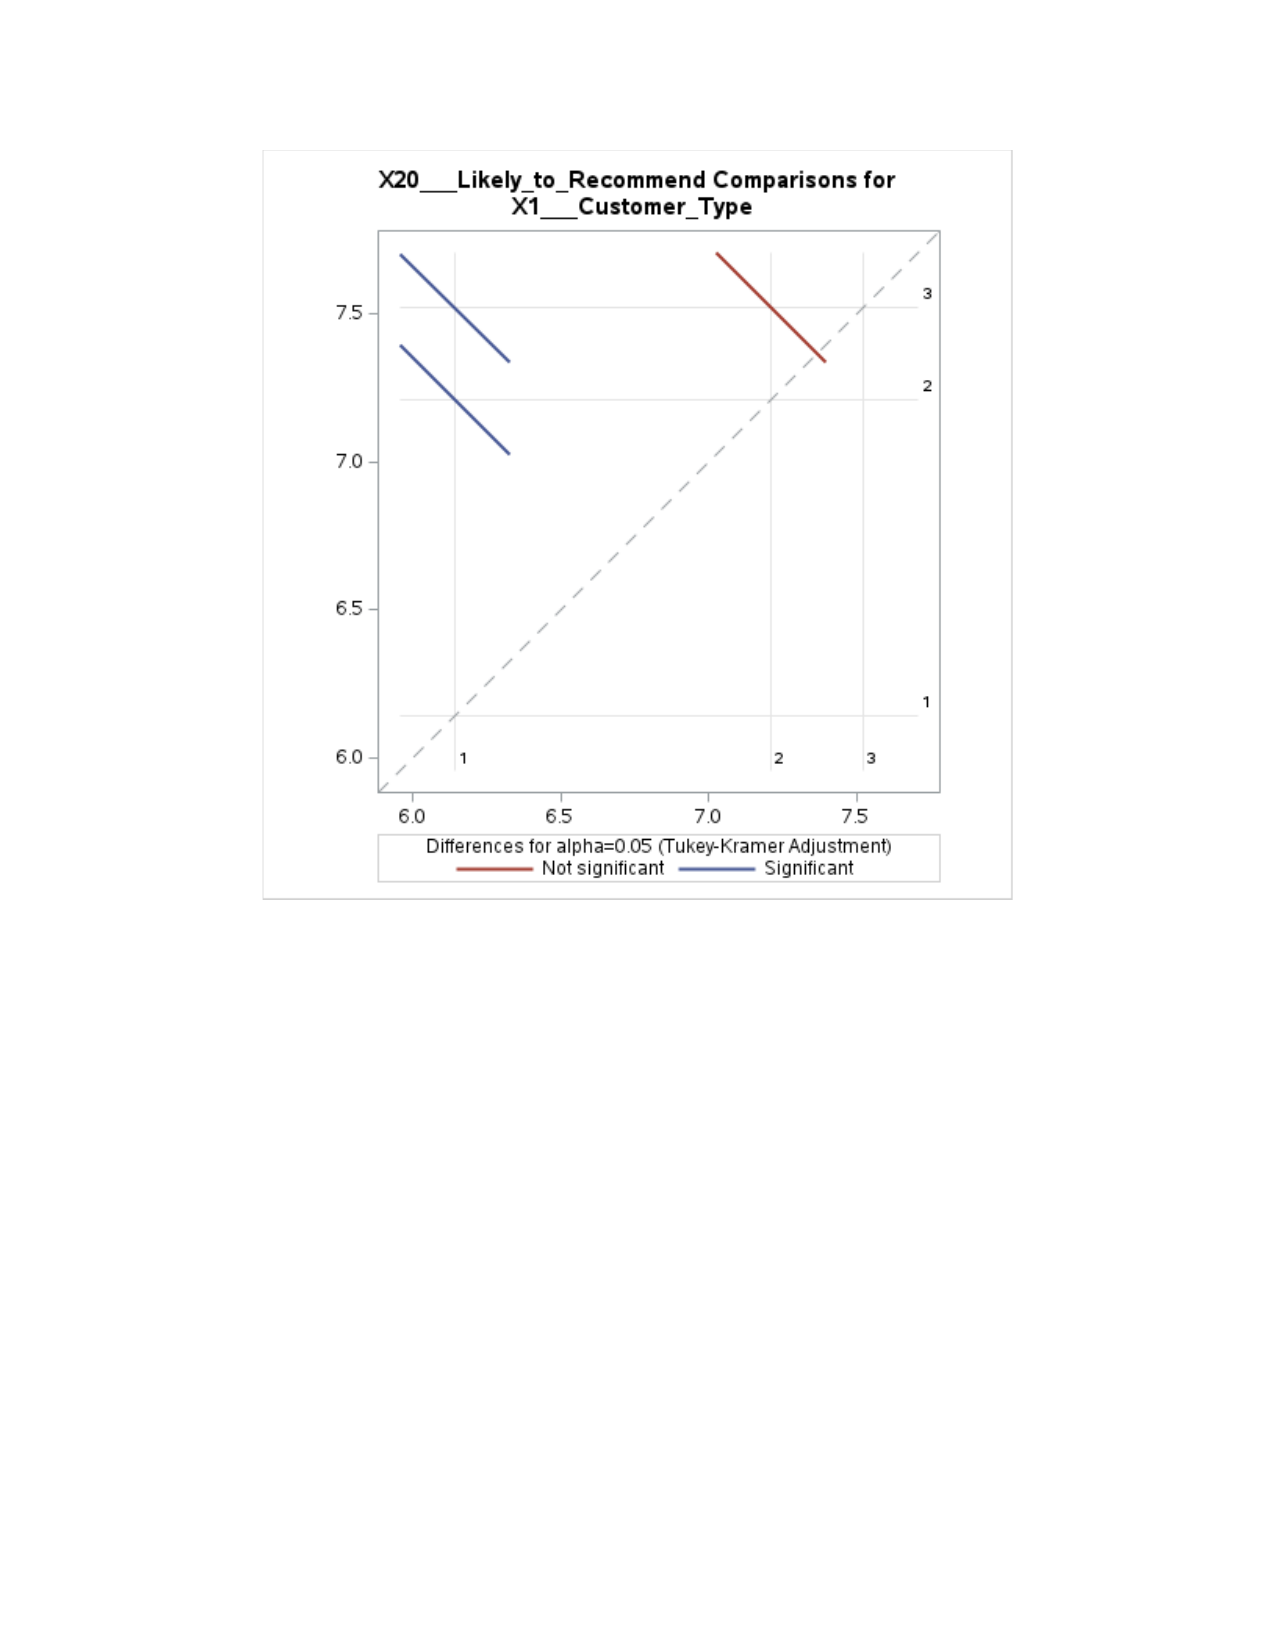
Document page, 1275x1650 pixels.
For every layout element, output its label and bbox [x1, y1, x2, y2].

picture [262, 150, 1013, 900]
